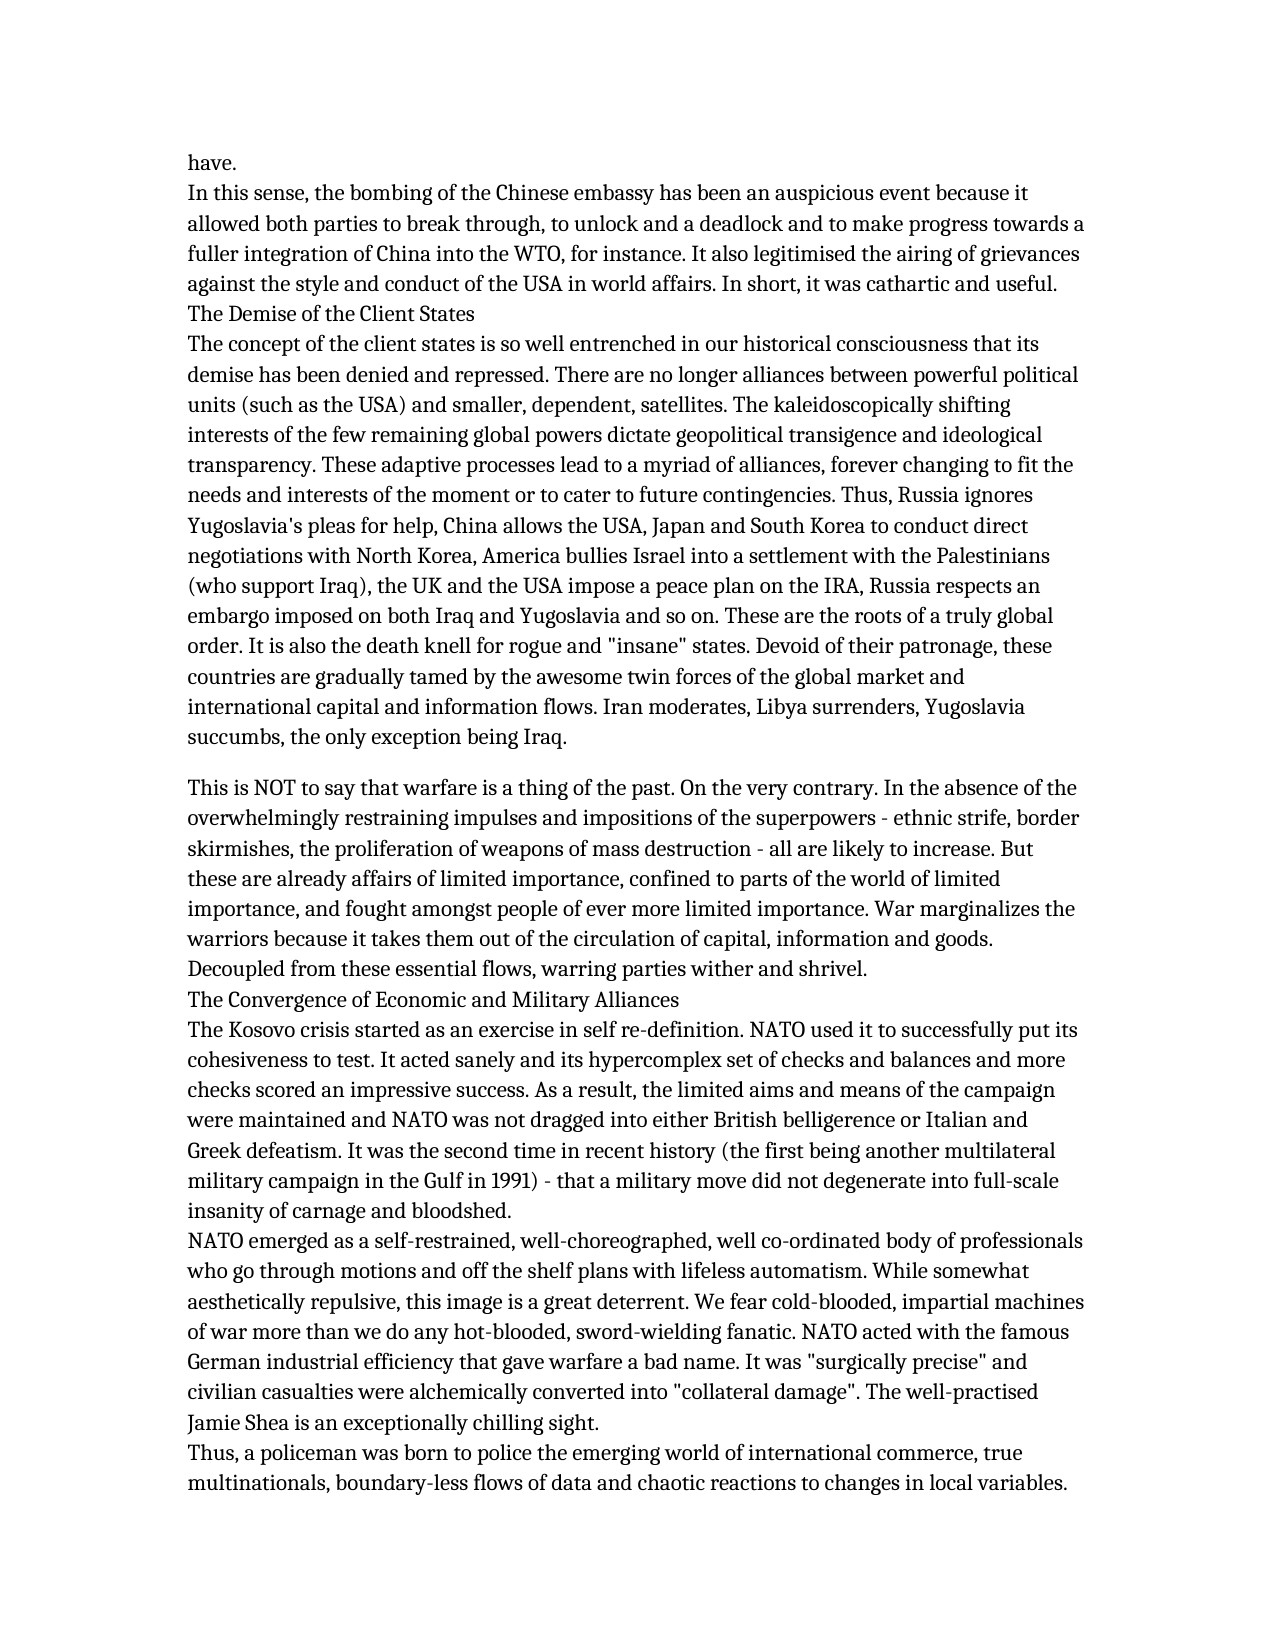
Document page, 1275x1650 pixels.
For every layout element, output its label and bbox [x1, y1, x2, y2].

text [187, 150, 1087, 750]
text [187, 775, 1087, 1496]
